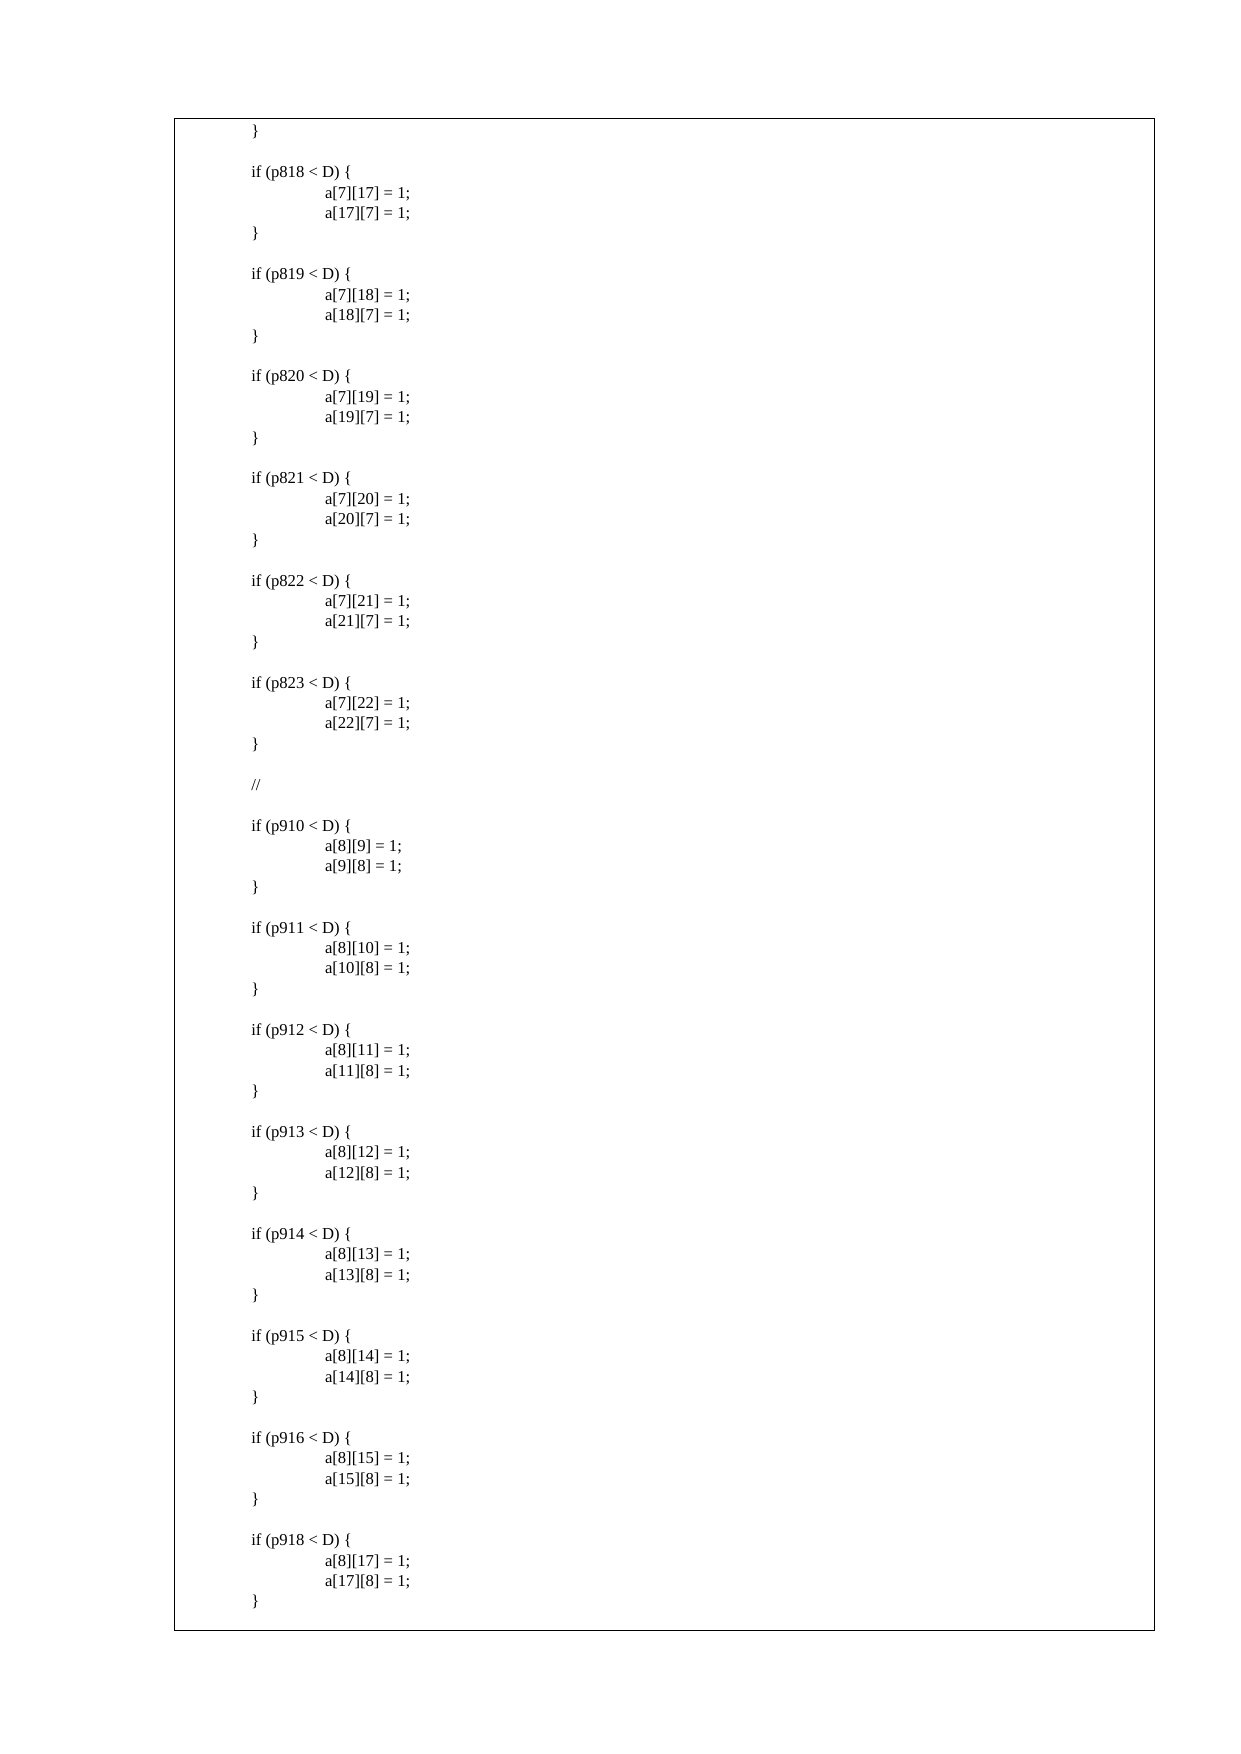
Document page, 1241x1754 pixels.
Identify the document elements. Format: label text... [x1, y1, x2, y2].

text a[8][9] = 1; [175, 833, 1154, 853]
text if (p910 < D) { [175, 812, 1154, 833]
text if (p823 < D) { [175, 669, 1154, 690]
text a[17][7] = 1; [175, 200, 1154, 220]
text } [175, 1180, 1154, 1202]
text a[18][7] = 1; [175, 302, 1154, 322]
text if (p912 < D) { [175, 1016, 1154, 1037]
text } [175, 976, 1154, 998]
text a[7][22] = 1; [175, 690, 1154, 710]
text a[7][18] = 1; [175, 281, 1154, 302]
text if (p820 < D) { [175, 363, 1154, 383]
text a[19][7] = 1; [175, 404, 1154, 424]
text } [175, 526, 1154, 549]
text if (p818 < D) { [175, 159, 1154, 179]
text a[12][8] = 1; [175, 1159, 1154, 1180]
text a[9][8] = 1; [175, 853, 1154, 873]
text a[11][8] = 1; [175, 1057, 1154, 1078]
text } [175, 1078, 1154, 1100]
text a[22][7] = 1; [175, 710, 1154, 731]
text a[21][7] = 1; [175, 608, 1154, 628]
text } [175, 424, 1154, 447]
text } [175, 628, 1154, 651]
text if (p914 < D) { [175, 1221, 1154, 1241]
text a[20][7] = 1; [175, 506, 1154, 526]
text a[8][11] = 1; [175, 1037, 1154, 1057]
text a[8][13] = 1; [175, 1241, 1154, 1261]
text } [175, 1384, 1154, 1406]
text a[17][8] = 1; [175, 1568, 1154, 1588]
text if (p819 < D) { [175, 261, 1154, 281]
text } [175, 220, 1154, 242]
text } [175, 119, 1154, 140]
text if (p911 < D) { [175, 914, 1154, 935]
text a[10][8] = 1; [175, 955, 1154, 976]
text a[8][17] = 1; [175, 1547, 1154, 1568]
text a[7][17] = 1; [175, 179, 1154, 200]
text } [175, 1486, 1154, 1508]
text a[13][8] = 1; [175, 1261, 1154, 1282]
text if (p821 < D) { [175, 465, 1154, 486]
text if (p913 < D) { [175, 1118, 1154, 1139]
text if (p918 < D) { [175, 1527, 1154, 1547]
text a[15][8] = 1; [175, 1466, 1154, 1486]
text a[7][20] = 1; [175, 486, 1154, 506]
text if (p822 < D) { [175, 567, 1154, 588]
text } [175, 1588, 1154, 1610]
text } [175, 322, 1154, 344]
text } [175, 873, 1154, 896]
text a[7][19] = 1; [175, 383, 1154, 404]
text a[8][15] = 1; [175, 1445, 1154, 1466]
text a[8][12] = 1; [175, 1139, 1154, 1159]
text // [175, 771, 1154, 794]
text a[14][8] = 1; [175, 1363, 1154, 1384]
text } [175, 731, 1154, 753]
text } [175, 1282, 1154, 1304]
text if (p915 < D) { [175, 1323, 1154, 1343]
text a[8][10] = 1; [175, 935, 1154, 955]
text a[8][14] = 1; [175, 1343, 1154, 1363]
text if (p916 < D) { [175, 1425, 1154, 1445]
text a[7][21] = 1; [175, 588, 1154, 608]
